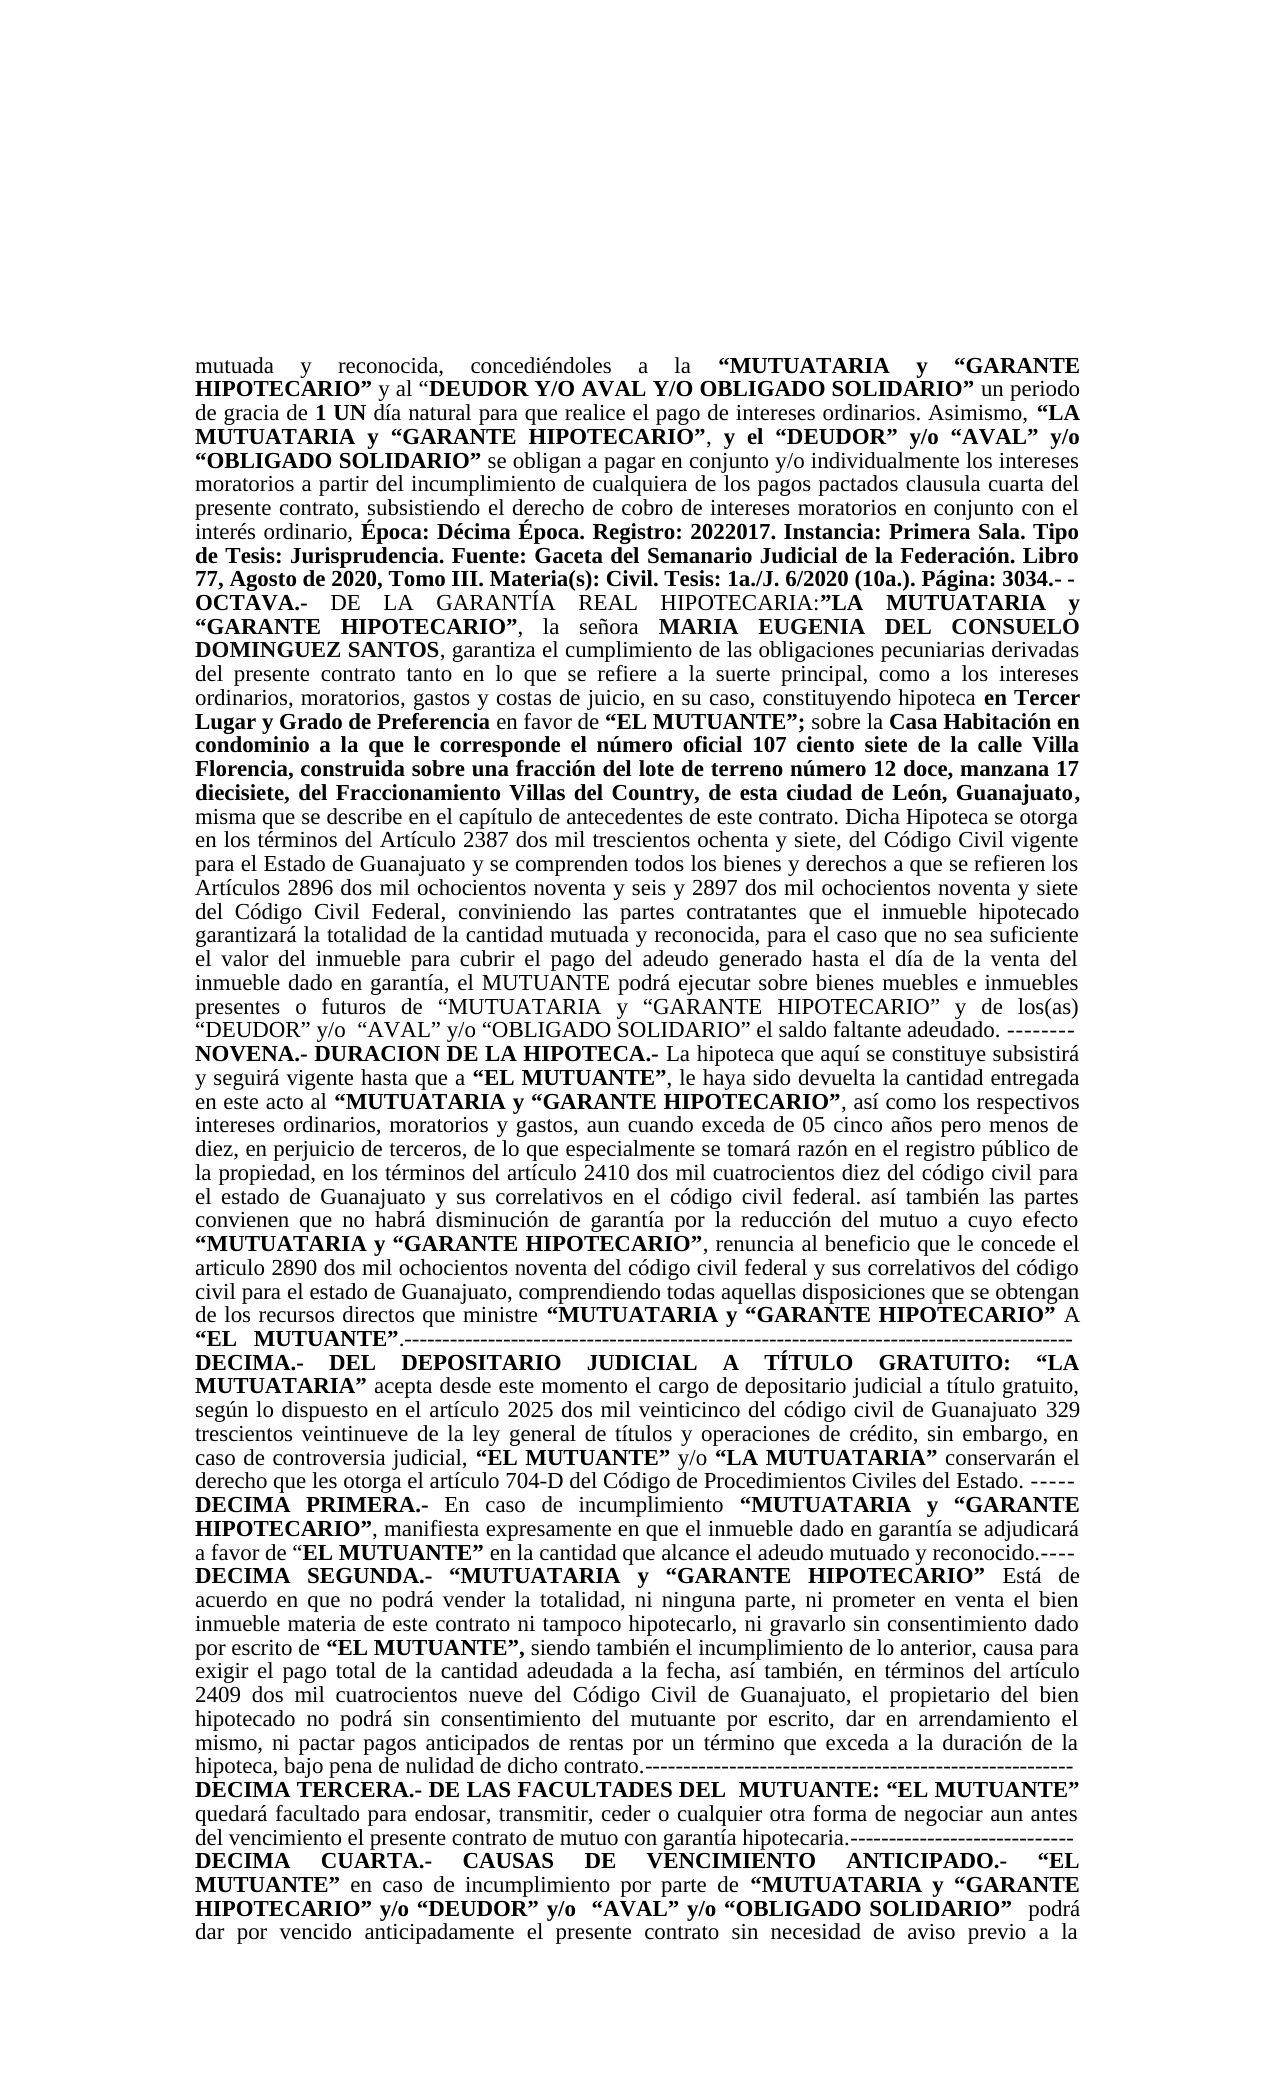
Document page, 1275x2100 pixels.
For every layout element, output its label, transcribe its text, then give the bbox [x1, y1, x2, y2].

text DECIMA SEGUNDA.- “MUTUATARIA y “GARANTE HIPOTECARIO” Está de acuerdo en que no podrá vender la totalidad, ni ninguna parte, ni prometer en venta el bien inmueble materia de este contrato ni tampoco hipotecarlo, ni gravarlo sin consentimiento dado por escrito de “EL MUTUANTE”, siendo también el incumplimiento de lo anterior, causa para exigir el pago total de la cantidad adeudada a la fecha, así también, en términos del artículo 2409 dos mil cuatrocientos nueve del Código Civil de Guanajuato, el propietario del bien hipotecado no podrá sin consentimiento del mutuante por escrito, dar en arrendamiento el mismo, ni pactar pagos anticipados de rentas por un término que exceda a la duración de la hipoteca, bajo pena de nulidad de dicho contrato. [195, 1565, 1080, 1779]
text NOVENA.- DURACION DE LA HIPOTECA.- La hipoteca que aquí se constituye subsistirá y seguirá vigente hasta que a “EL MUTUANTE”, le haya sido devuelta la cantidad entregada en este acto al “MUTUATARIA y “GARANTE HIPOTECARIO”, así como los respectivos intereses ordinarios, moratorios y gastos, aun cuando exceda de 05 cinco años pero menos de diez, en perjuicio de terceros, de lo que especialmente se tomará razón en el registro público de la propiedad, en los términos del artículo 2410 dos mil cuatrocientos diez del código civil para el estado de Guanajuato y sus correlativos en el código civil federal. así también las partes convienen que no habrá disminución de garantía por la reducción del mutuo a cuyo efecto “MUTUATARIA y “GARANTE HIPOTECARIO”, renuncia al beneficio que le concede el articulo 2890 dos mil ochocientos noventa del código civil federal y sus correlativos del código civil para el estado de Guanajuato, comprendiendo todas aquellas disposiciones que se obtengan de los recursos directos que ministre “MUTUATARIA y “GARANTE HIPOTECARIO” A “ELYMUTUANTE”. [195, 1043, 1080, 1352]
text DECIMA PRIMERA.- En caso de incumplimiento “MUTUATARIA y “GARANTE HIPOTECARIO”, manifiesta expresamente en que el inmueble dado en garantía se adjudicará a favor de “EL MUTUANTE” en la cantidad que alcance el adeudo mutuado y reconocido. [195, 1494, 1080, 1565]
text DECIMA.- DEL DEPOSITARIO JUDICIAL A TÍTULO GRATUITO: “LA MUTUATARIA” acepta desde este momento el cargo de depositario judicial a título gratuito, según lo dispuesto en el artículo 2025 dos mil veinticinco del código civil de Guanajuato 329 trescientos veintinueve de la ley general de títulos y operaciones de crédito, sin embargo, en caso de controversia judicial, “EL MUTUANTE” y/o “LA MUTUATARIA” conservarán el derecho que les otorga el artículo 704-D del Código de Procedimientos Civiles del Estado. [195, 1352, 1080, 1494]
text OCTAVA.- DE LA GARANTÍA REAL HIPOTECARIA:”LA MUTUATARIA y “GARANTE HIPOTECARIO”, la señora MARIA EUGENIA DEL CONSUELO DOMINGUEZ SANTOS, garantiza el cumplimiento de las obligaciones pecuniarias derivadas del presente contrato tanto en lo que se refiere a la suerte principal, como a los intereses ordinarios, moratorios, gastos y costas de juicio, en su caso, constituyendo hipoteca en Tercer Lugar y Grado de Preferencia en favor de “EL MUTUANTE”; sobre la Casa Habitación en condominio a la que le corresponde el número oficial 107 ciento siete de la calle Villa Florencia, construida sobre una fracción del lote de terreno número 12 doce, manzana 17 diecisiete, del Fraccionamiento Villas del Country, de esta ciudad de León, Guanajuato, misma que se describe en el capítulo de antecedentes de este contrato. Dicha Hipoteca se otorga en los términos del Artículo 2387 dos mil trescientos ochenta y siete, del Código Civil vigente para el Estado de Guanajuato y se comprenden todos los bienes y derechos a que se refieren los Artículos 2896 dos mil ochocientos noventa y seis y 2897 dos mil ochocientos noventa y siete del Código Civil Federal, conviniendo las partes contratantes que el inmueble hipotecado garantizará la totalidad de la cantidad mutuada y reconocida, para el caso que no sea suficiente el valor del inmueble para cubrir el pago del adeudo generado hasta el día de la venta del inmueble dado en garantía, el MUTUANTE podrá ejecutar sobre bienes muebles e inmuebles presentes o futuros de “MUTUATARIA y “GARANTE HIPOTECARIO” y de los(as) “DEUDOR” y/o “AVAL” y/o “OBLIGADO SOLIDARIO” el saldo faltante adeudado. [195, 592, 1080, 1043]
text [195, 1850, 1080, 1945]
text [195, 354, 1080, 592]
text DECIMA TERCERA.- DE LAS FACULTADES DEL MUTUANTE: “EL MUTUANTE” quedará facultado para endosar, transmitir, ceder o cualquier otra forma de negociar aun antes del vencimiento el presente contrato de mutuo con garantía hipotecaria. [195, 1779, 1080, 1850]
